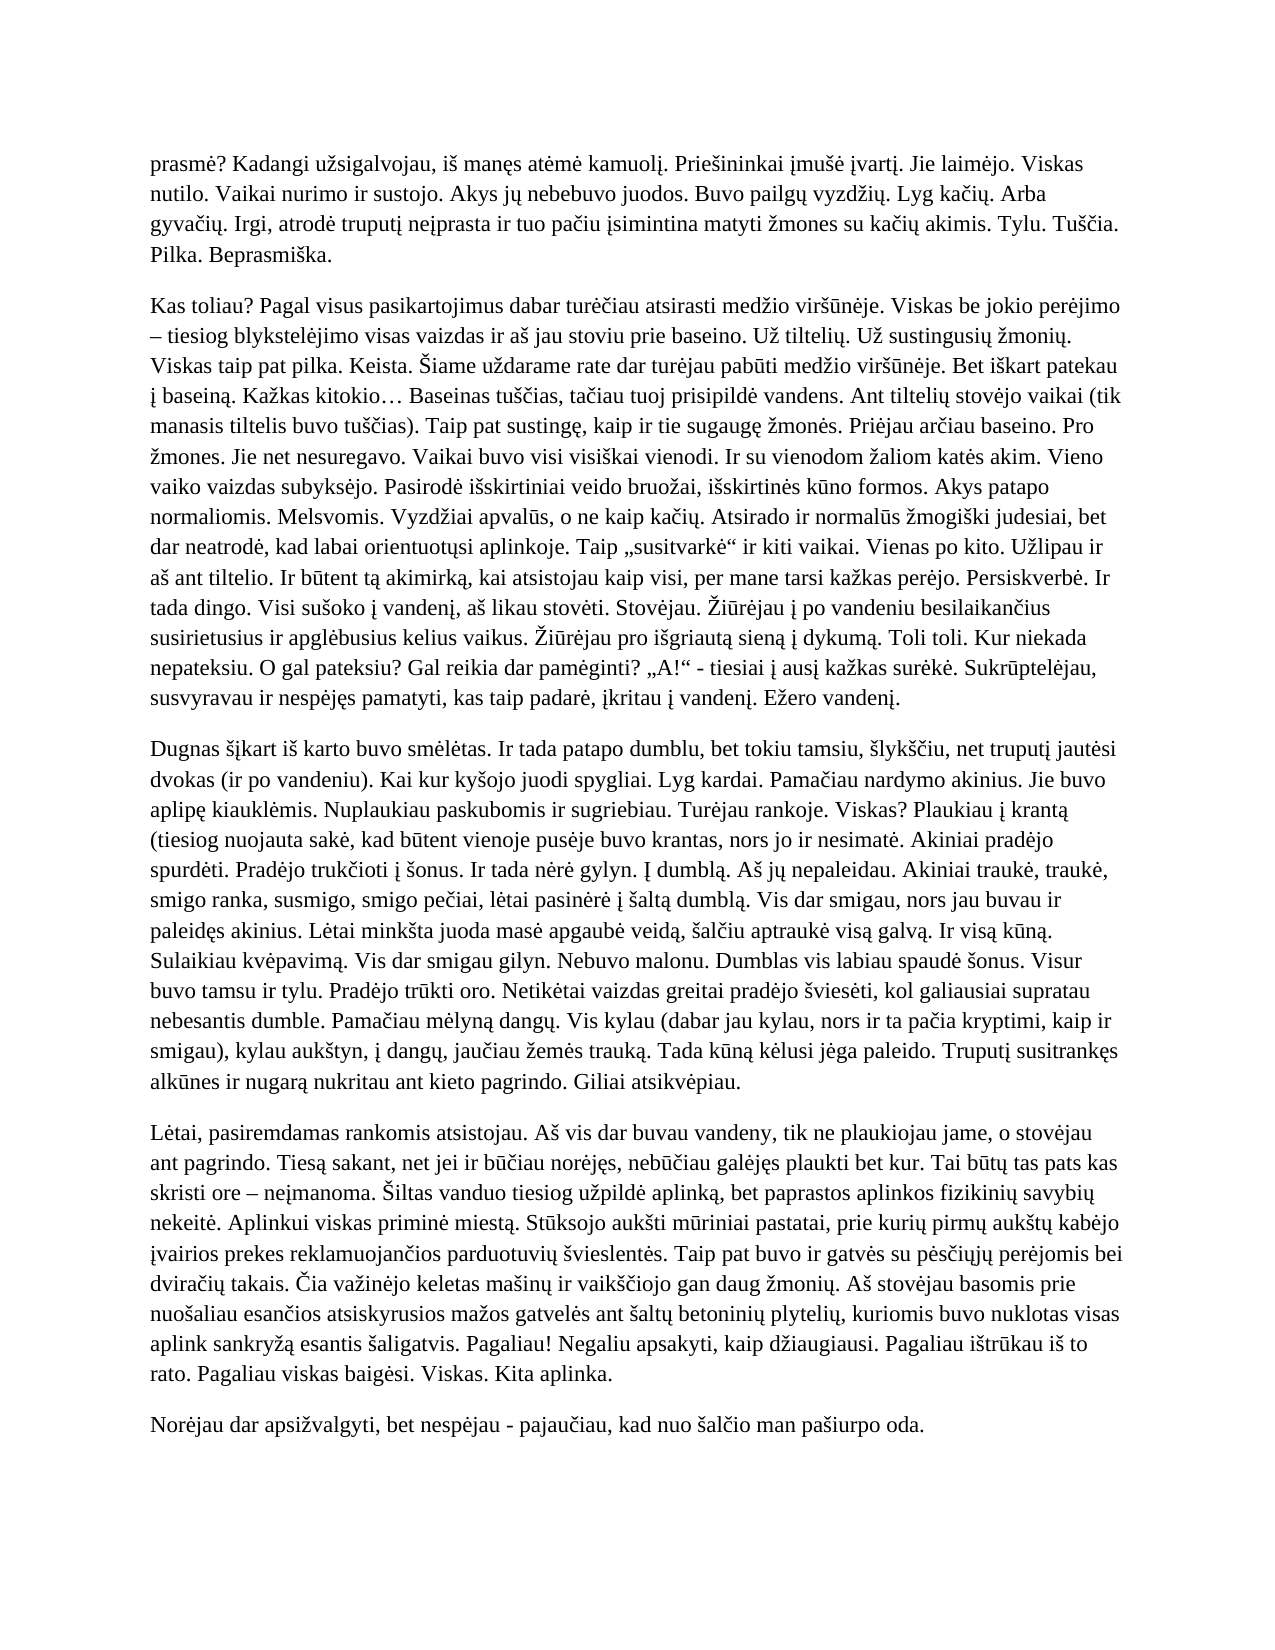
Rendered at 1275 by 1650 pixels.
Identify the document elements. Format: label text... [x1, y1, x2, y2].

text Kas toliau? Pagal visus pasikartojimus dabar turėčiau atsirasti medžio viršūnėje. Viskas be jokio perėjimo – tiesiog blykstelėjimo visas vaizdas ir aš jau stoviu prie baseino. Už tiltelių. Už sustingusių žmonių. Viskas taip pat pilka. Keista. Šiame uždarame rate dar turėjau pabūti medžio viršūnėje. Bet iškart patekau į baseiną. Kažkas kitokio… Baseinas tuščias, tačiau tuoj prisipildė vandens. Ant tiltelių stovėjo vaikai (tik manasis tiltelis buvo tuščias). Taip pat sustingę, kaip ir tie sugaugę žmonės. Priėjau arčiau baseino. Pro žmones. Jie net nesuregavo. Vaikai buvo visi visiškai vienodi. Ir su vienodom žaliom katės akim. Vieno vaiko vaizdas subyksėjo. Pasirodė išskirtiniai veido bruožai, išskirtinės kūno formos. Akys patapo normaliomis. Melsvomis. Vyzdžiai apvalūs, o ne kaip kačių. Atsirado ir normalūs žmogiški judesiai, bet dar neatrodė, kad labai orientuotųsi aplinkoje. Taip „susitvarkė“ ir kiti vaikai. Vienas po kito. Užlipau ir aš ant tiltelio. Ir būtent tą akimirką, kai atsistojau kaip visi, per mane tarsi kažkas perėjo. Persiskverbė. Ir tada dingo. Visi sušoko į vandenį, aš likau stovėti. Stovėjau. Žiūrėjau į po vandeniu besilaikančius susirietusius ir apglėbusius kelius vaikus. Žiūrėjau pro išgriautą sieną į dykumą. Toli toli. Kur niekada nepateksiu. O gal pateksiu? Gal reikia dar pamėginti? „A!“ - tiesiai į ausį kažkas surėkė. Sukrūptelėjau, susvyravau ir nespėjęs pamatyti, kas taip padarė, įkritau į vandenį. Ežero vandenį. [150, 292, 1125, 711]
text Lėtai, pasiremdamas rankomis atsistojau. Aš vis dar buvau vandeny, tik ne plaukiojau jame, o stovėjau ant pagrindo. Tiesą sakant, net jei ir būčiau norėjęs, nebūčiau galėjęs plaukti bet kur. Tai būtų tas pats kas skristi ore – neįmanoma. Šiltas vanduo tiesiog užpildė aplinką, bet paprastos aplinkos fizikinių savybių nekeitė. Aplinkui viskas priminė miestą. Stūksojo aukšti mūriniai pastatai, prie kurių pirmų aukštų kabėjo įvairios prekes reklamuojančios parduotuvių švieslentės. Taip pat buvo ir gatvės su pėsčiųjų perėjomis bei dviračių takais. Čia važinėjo keletas mašinų ir vaikščiojo gan daug žmonių. Aš stovėjau basomis prie nuošaliau esančios atsiskyrusios mažos gatvelės ant šaltų betoninių plytelių, kuriomis buvo nuklotas visas aplink sankryžą esantis šaligatvis. Pagaliau! Negaliu apsakyti, kaip džiaugiausi. Pagaliau ištrūkau iš to rato. Pagaliau viskas baigėsi. Viskas. Kita aplinka. [150, 1119, 1125, 1387]
text Dugnas šįkart iš karto buvo smėlėtas. Ir tada patapo dumblu, bet tokiu tamsiu, šlykščiu, net truputį jautėsi dvokas (ir po vandeniu). Kai kur kyšojo juodi spygliai. Lyg kardai. Pamačiau nardymo akinius. Jie buvo aplipę kiauklėmis. Nuplaukiau paskubomis ir sugriebiau. Turėjau rankoje. Viskas? Plaukiau į krantą (tiesiog nuojauta sakė, kad būtent vienoje pusėje buvo krantas, nors jo ir nesimatė. Akiniai pradėjo spurdėti. Pradėjo trukčioti į šonus. Ir tada nėrė gylyn. Į dumblą. Aš jų nepaleidau. Akiniai traukė, traukė, smigo ranka, susmigo, smigo pečiai, lėtai pasinėrė į šaltą dumblą. Vis dar smigau, nors jau buvau ir paleidęs akinius. Lėtai minkšta juoda masė apgaubė veidą, šalčiu aptraukė visą galvą. Ir visą kūną. Sulaikiau kvėpavimą. Vis dar smigau gilyn. Nebuvo malonu. Dumblas vis labiau spaudė šonus. Visur buvo tamsu ir tylu. Pradėjo trūkti oro. Netikėtai vaizdas greitai pradėjo šviesėti, kol galiausiai supratau nebesantis dumble. Pamačiau mėlyną dangų. Vis kylau (dabar jau kylau, nors ir ta pačia kryptimi, kaip ir smigau), kylau aukštyn, į dangų, jaučiau žemės trauką. Tada kūną kėlusi jėga paleido. Truputį susitrankęs alkūnes ir nugarą nukritau ant kieto pagrindo. Giliai atsikvėpiau. [150, 735, 1125, 1094]
text Norėjau dar apsižvalgyti, bet nespėjau - pajaučiau, kad nuo šalčio man pašiurpo oda. [150, 1411, 1125, 1438]
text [150, 150, 1125, 267]
